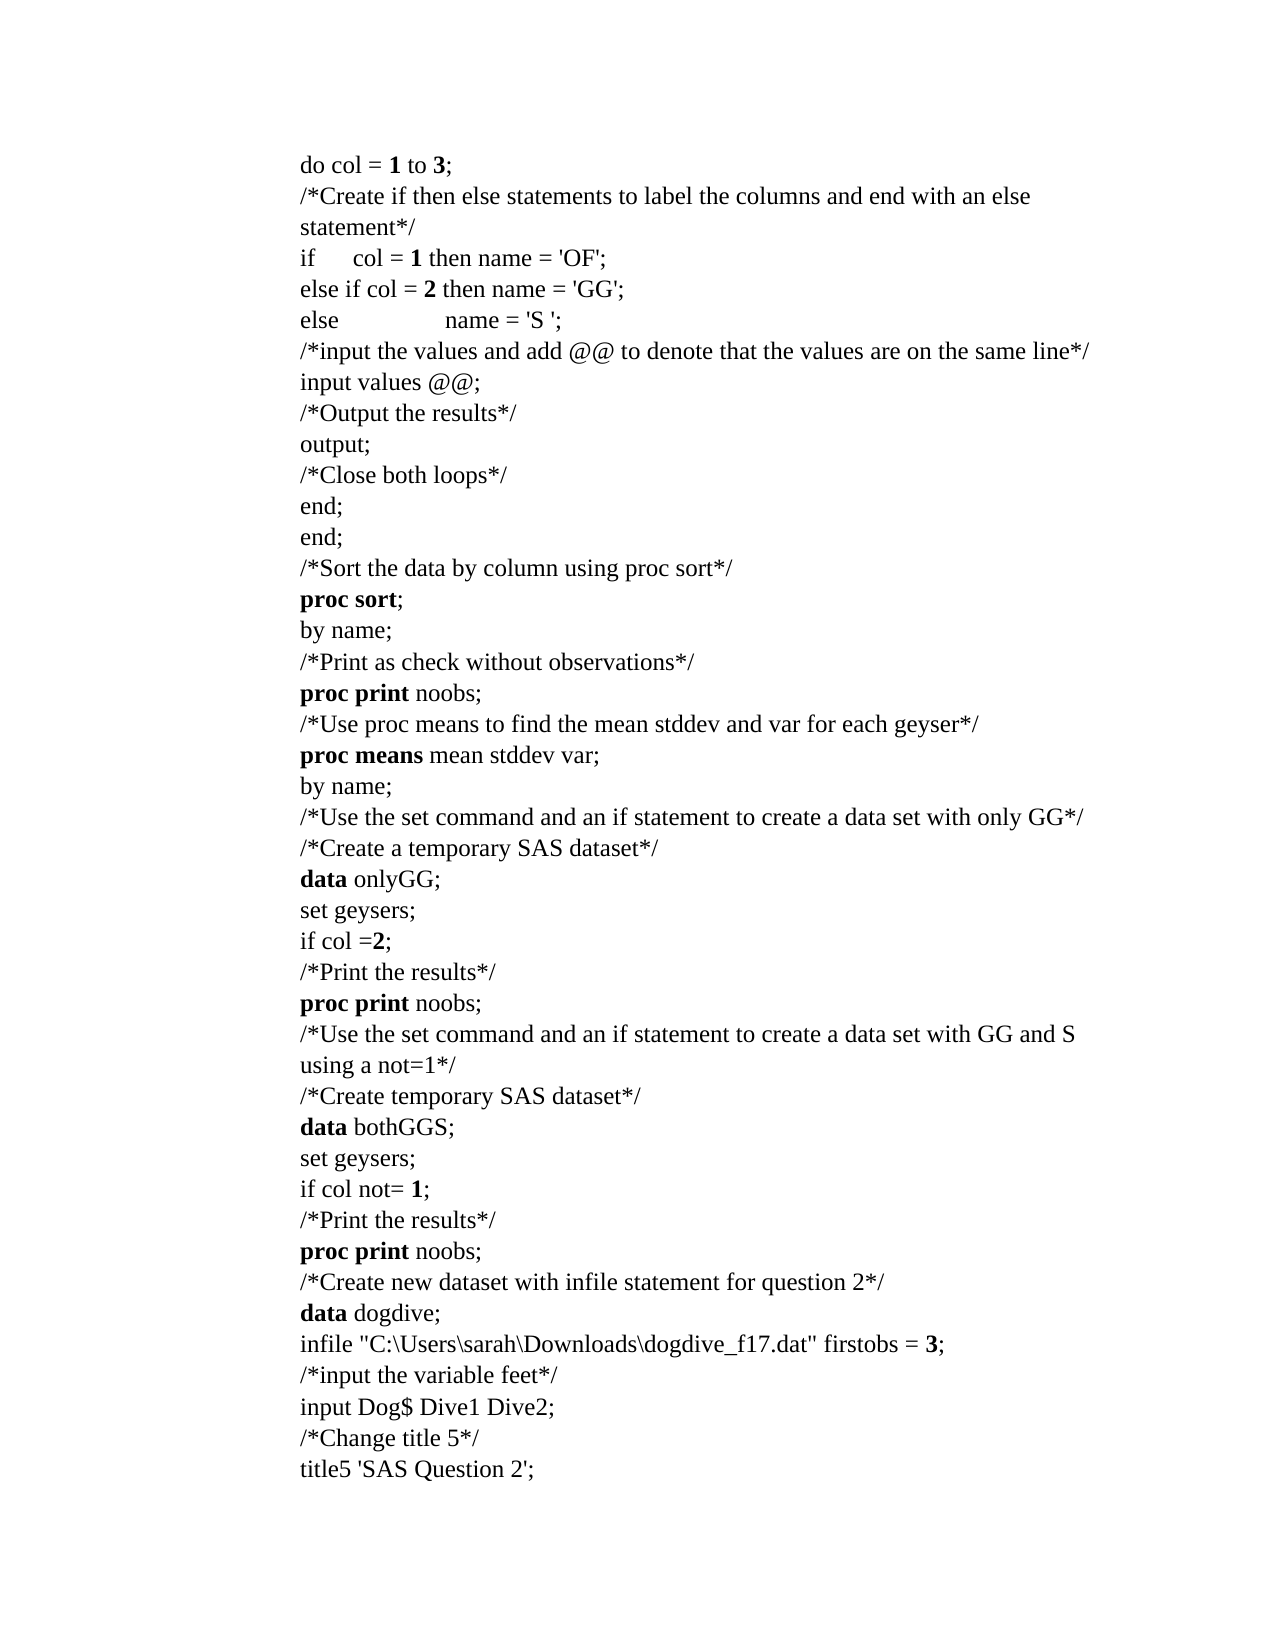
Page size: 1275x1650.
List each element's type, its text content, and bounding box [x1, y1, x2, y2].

list output; [300, 429, 1125, 458]
list if col not= 1; [300, 1174, 1125, 1203]
list /*Print as check without observations*/ [300, 647, 1125, 675]
list /*Create a temporary SAS dataset*/ [300, 833, 1125, 862]
list /*Output the results*/ [300, 398, 1125, 427]
list else if col = 2 then name = 'GG'; [300, 274, 1125, 303]
list /*Use the set command and an if statement to create a data set with only GG*/ [300, 802, 1125, 831]
list /*Use proc means to find the mean stddev and var for each geyser*/ [300, 709, 1125, 737]
list infile "C:\Users\sarah\Downloads\dogdive_f17.dat" firstobs = 3; [300, 1329, 1125, 1358]
list /*input the values and add @@ to denote that the values are on the same line*/ [300, 336, 1125, 365]
list /*Create if then else statements to label the columns and end with an else statement*/ [300, 181, 1125, 241]
list proc print noobs; [300, 1236, 1125, 1265]
list by name; [300, 771, 1125, 799]
list do col = 1 to 3; [300, 150, 1125, 179]
list set geysers; [300, 1143, 1125, 1172]
list proc print noobs; [300, 678, 1125, 706]
list end; [300, 522, 1125, 551]
list by name; [300, 616, 1125, 644]
list data dogdive; [300, 1298, 1125, 1327]
list /*Print the results*/ [300, 957, 1125, 986]
list input values @@; [300, 367, 1125, 396]
list /*Create new dataset with infile statement for question 2*/ [300, 1267, 1125, 1296]
list /*Print the results*/ [300, 1205, 1125, 1234]
list else name = 'S '; [300, 305, 1125, 334]
list if col = 1 then name = 'OF'; [300, 243, 1125, 272]
list end; [300, 491, 1125, 520]
list /*input the variable feet*/ [300, 1361, 1125, 1389]
list set geysers; [300, 895, 1125, 924]
list title5 'SAS Question 2'; [300, 1454, 1125, 1482]
list if col =2; [300, 926, 1125, 955]
list data onlyGG; [300, 864, 1125, 893]
list input Dog$ Dive1 Dive2; [300, 1392, 1125, 1420]
list /*Use the set command and an if statement to create a data set with GG and S using a not=1*/ [300, 1019, 1125, 1079]
list /*Create temporary SAS dataset*/ [300, 1081, 1125, 1110]
list /*Close both loops*/ [300, 460, 1125, 489]
list proc sort; [300, 584, 1125, 613]
list proc print noobs; [300, 988, 1125, 1017]
list proc means mean stddev var; [300, 740, 1125, 768]
list data bothGGS; [300, 1112, 1125, 1141]
list /*Sort the data by column using proc sort*/ [300, 553, 1125, 582]
list /*Change title 5*/ [300, 1423, 1125, 1451]
